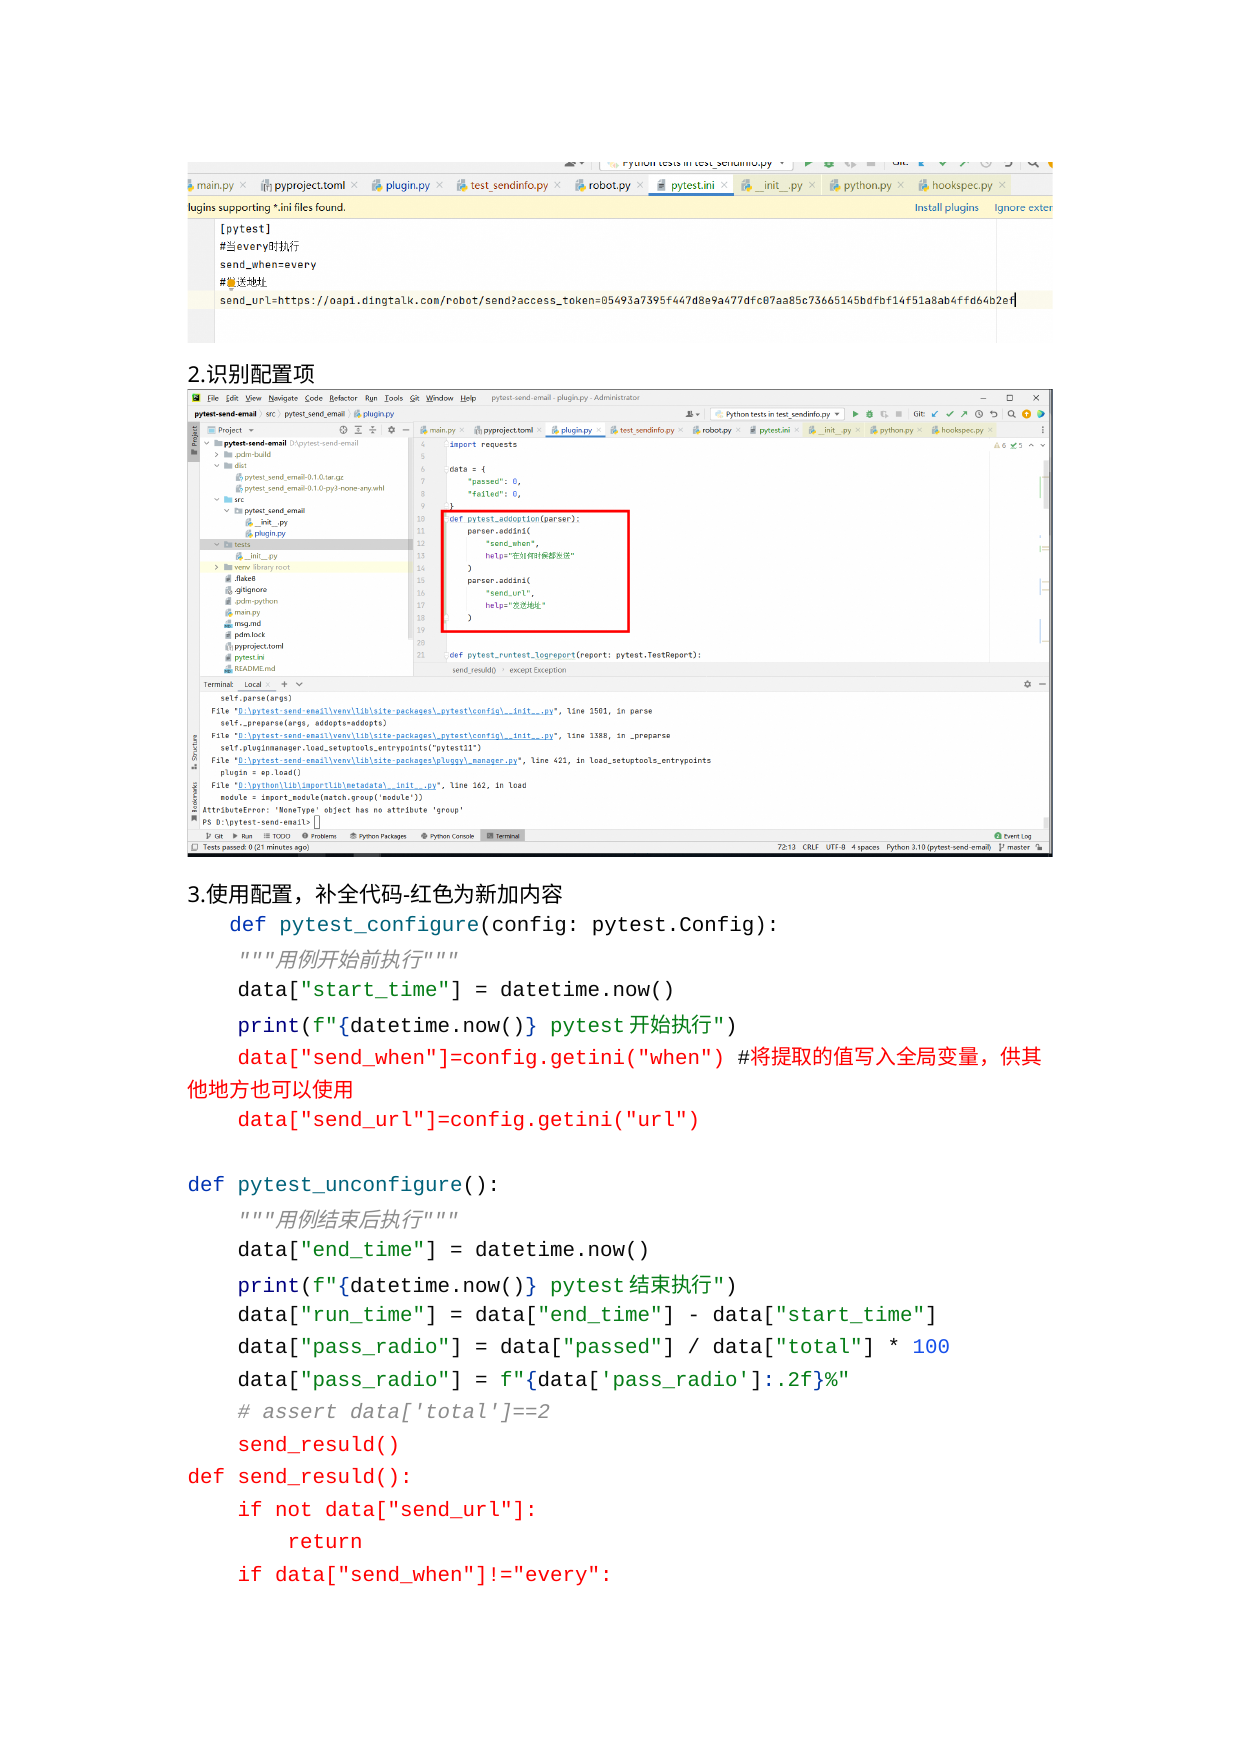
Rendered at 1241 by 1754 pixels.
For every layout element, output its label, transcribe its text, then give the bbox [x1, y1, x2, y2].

text 3.使用配置，补全代码-红色为新加内容 [187, 877, 1053, 909]
text 2.识别配置项 [187, 357, 1053, 389]
picture [187, 162, 1053, 343]
picture [187, 389, 1053, 857]
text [187, 909, 1053, 1592]
